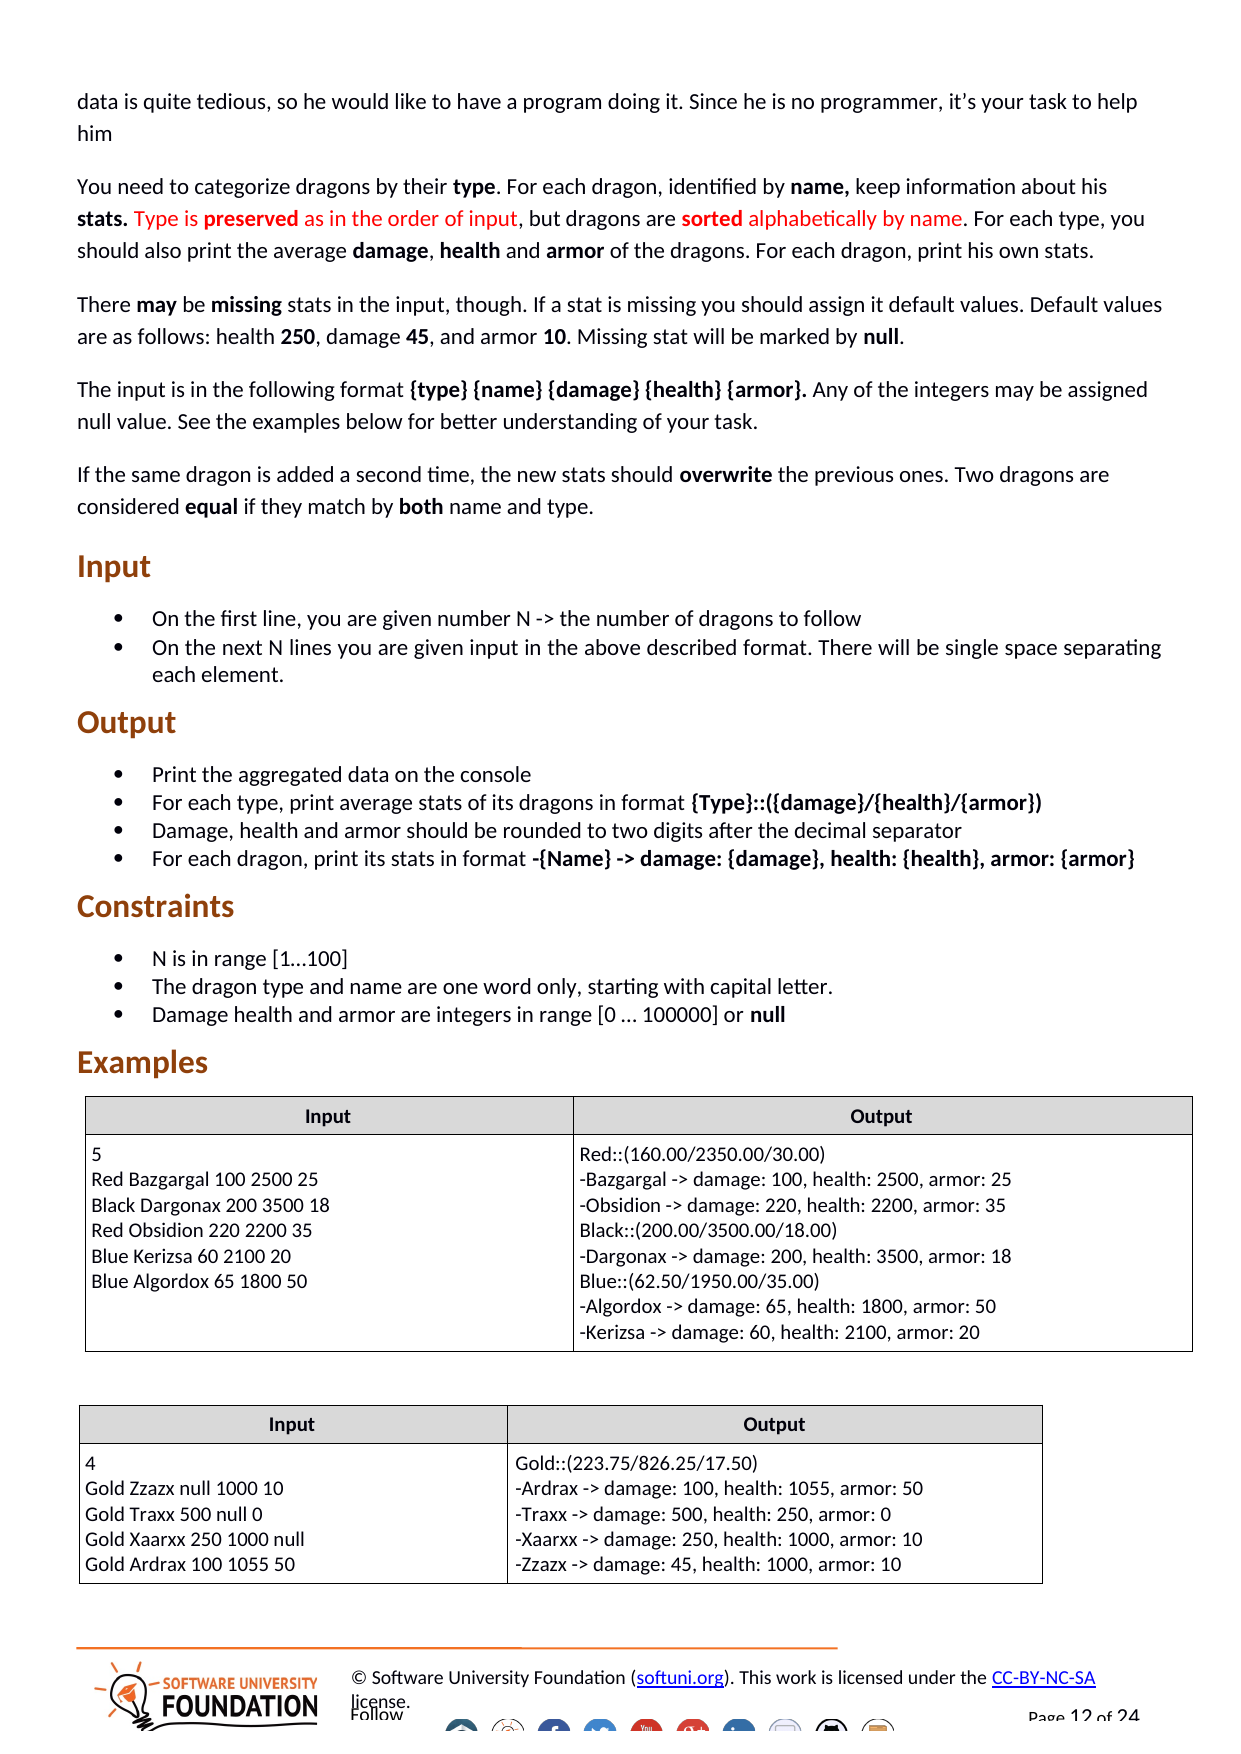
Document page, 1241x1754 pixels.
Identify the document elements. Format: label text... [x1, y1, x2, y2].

picture [491, 1719, 524, 1731]
text If the same dragon is added a second time, the new stats should overwrite the previous ones. Two dragons are considered equal if they match by both name and type. [77, 460, 1163, 520]
table_cell Gold::(223.75/826.25/17.50) -Ardrax -> damage: 100, health: 1055, armor: 50 -Traxx -> damage: 500, health: 250, armor: 0 -Xaarxx -> damage: 250, health: 1000, armor: 10 -Zzazx -> damage: 45, health: 1000, armor: 10 [508, 1444, 1042, 1583]
picture [861, 1719, 894, 1731]
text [77, 87, 1163, 147]
list On the next N lines you are given input in the above described format. There will be single space separating each element. [114, 633, 1163, 689]
picture [583, 1719, 617, 1731]
subtitle Constraints [77, 885, 1163, 926]
table_header Output [508, 1406, 1042, 1443]
list For each type, print average stats of its dragons in format {Type}::({damage}/{health}/{armor}) [114, 788, 1163, 816]
table_cell 4 Gold Zzazx null 1000 10 Gold Traxx 500 null 0 Gold Xaarxx 250 1000 null Gold Ardrax 100 1055 50 [80, 1444, 507, 1583]
picture [815, 1719, 848, 1731]
subtitle Examples [77, 1041, 1163, 1082]
table_cell 5 Red Bazgargal 100 2500 25 Black Dargonax 200 3500 18 Red Obsidion 220 2200 35 Blue Kerizsa 60 2100 20 Blue Algordox 65 1800 50 [86, 1135, 573, 1351]
picture [445, 1719, 478, 1731]
text You need to categorize dragons by their type. For each dragon, identified by name, keep information about his stats. Type is preserved as in the order of input, but dragons are sorted alphabetically by name. For each type, you should also print the average damage, health and armor of the dragons. For each dragon, print his own stats. [77, 172, 1163, 265]
subtitle Input [77, 545, 1163, 586]
list Damage, health and armor should be rounded to two digits after the decimal separator [114, 816, 1163, 844]
subtitle Output [77, 701, 1163, 742]
text The input is in the following format {type} {name} {damage} {health} {armor}. Any of the integers may be assigned null value. See the examples below for better understanding of your task. [77, 375, 1163, 435]
list For each dragon, print its stats in format -{Name} -> damage: {damage}, health: {health}, armor: {armor} [114, 844, 1163, 872]
picture [768, 1719, 802, 1731]
list Print the aggregated data on the console [114, 760, 1163, 788]
list N is in range [1…100] [114, 944, 1163, 972]
picture [93, 1661, 318, 1731]
list Damage health and armor are integers in range [0 … 100000] or null [114, 1000, 1163, 1028]
list On the first line, you are given number N -> the number of dragons to follow [114, 604, 1163, 633]
picture [537, 1719, 571, 1731]
table_header Input [80, 1406, 507, 1443]
picture [630, 1719, 663, 1731]
table_header Input [86, 1097, 573, 1134]
table_cell Red::(160.00/2350.00/30.00) -Bazgargal -> damage: 100, health: 2500, armor: 25 -Obsidion -> damage: 220, health: 2200, armor: 35 Black::(200.00/3500.00/18.00) -Dargonax -> damage: 200, health: 3500, armor: 18 Blue::(62.50/1950.00/35.00) -Algordox -> damage: 65, health: 1800, armor: 50 -Kerizsa -> damage: 60, health: 2100, armor: 20 [574, 1135, 1192, 1351]
text There may be missing stats in the input, though. If a stat is missing you should assign it default values. Default values are as follows: health 250, damage 45, and armor 10. Missing stat will be marked by null. [77, 290, 1163, 350]
picture [722, 1719, 756, 1731]
picture [676, 1719, 709, 1731]
table_header Output [574, 1097, 1192, 1134]
list The dragon type and name are one word only, starting with capital letter. [114, 972, 1163, 1000]
